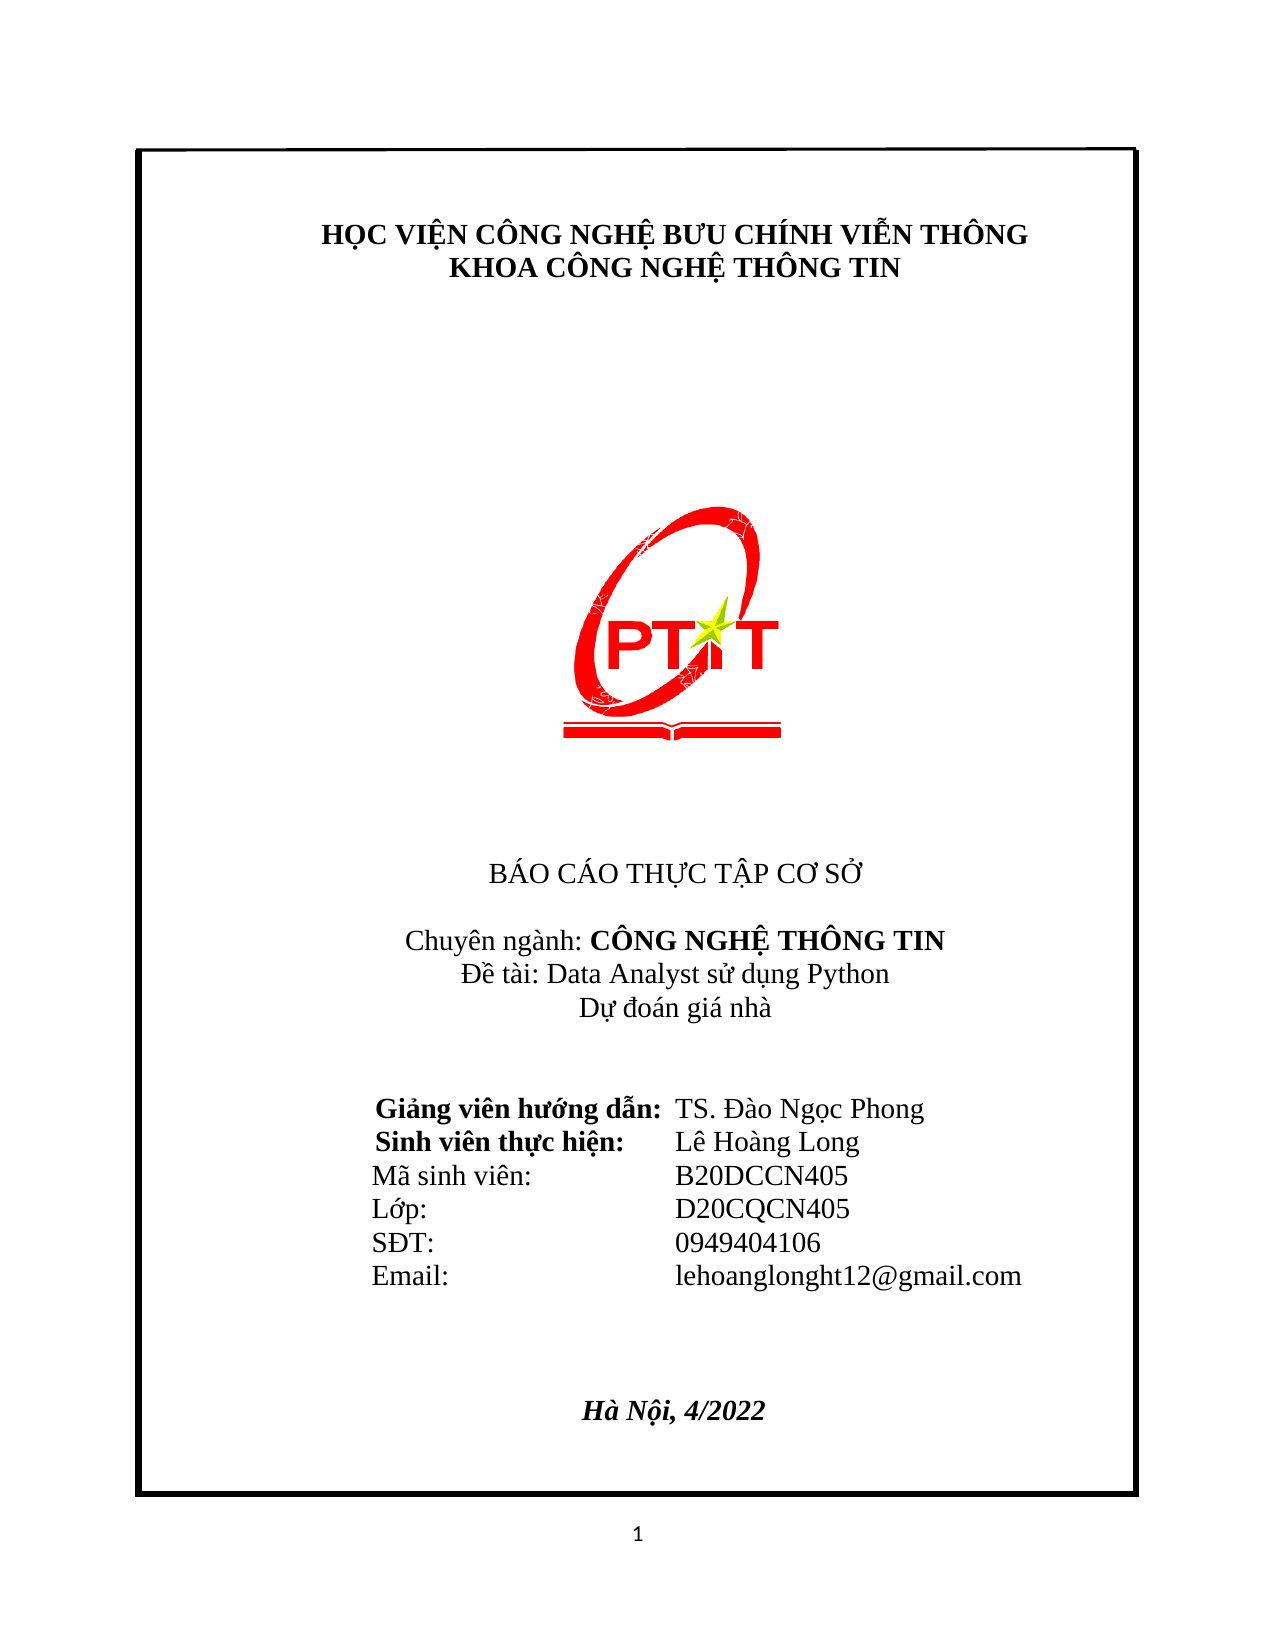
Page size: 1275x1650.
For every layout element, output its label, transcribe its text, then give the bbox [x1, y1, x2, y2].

text Dự đoán giá nhà [150, 990, 1125, 1024]
picture [534, 485, 816, 756]
text KHOA CÔNG NGHỆ THÔNG TIN [150, 251, 1125, 284]
text Hà Nội, 4/2022 [142, 1393, 1133, 1491]
text BÁO CÁO THỰC TẬP CƠ SỞ [150, 856, 1125, 889]
text Sinh viên thực hiện: Lê Hoàng Long [150, 1124, 1125, 1158]
text Chuyên ngành: CÔNG NGHỆ THÔNG TIN [150, 923, 1125, 957]
text Lớp: D20CQCN405 [150, 1191, 1125, 1225]
text SĐT: 0949404106 [150, 1225, 1125, 1258]
text Giảng viên hướng dẫn: TS. Đào Ngọc Phong [150, 1091, 1125, 1124]
text Đề tài: Data Analyst sử dụng Python [150, 957, 1125, 990]
text Mã sinh viên: B20DCCN405 [150, 1158, 1125, 1191]
text HỌC VIỆN CÔNG NGHỆ BƯU CHÍNH VIỄN THÔNG [150, 217, 1125, 251]
text Email: lehoanglonght12@gmail.com [150, 1258, 1125, 1292]
